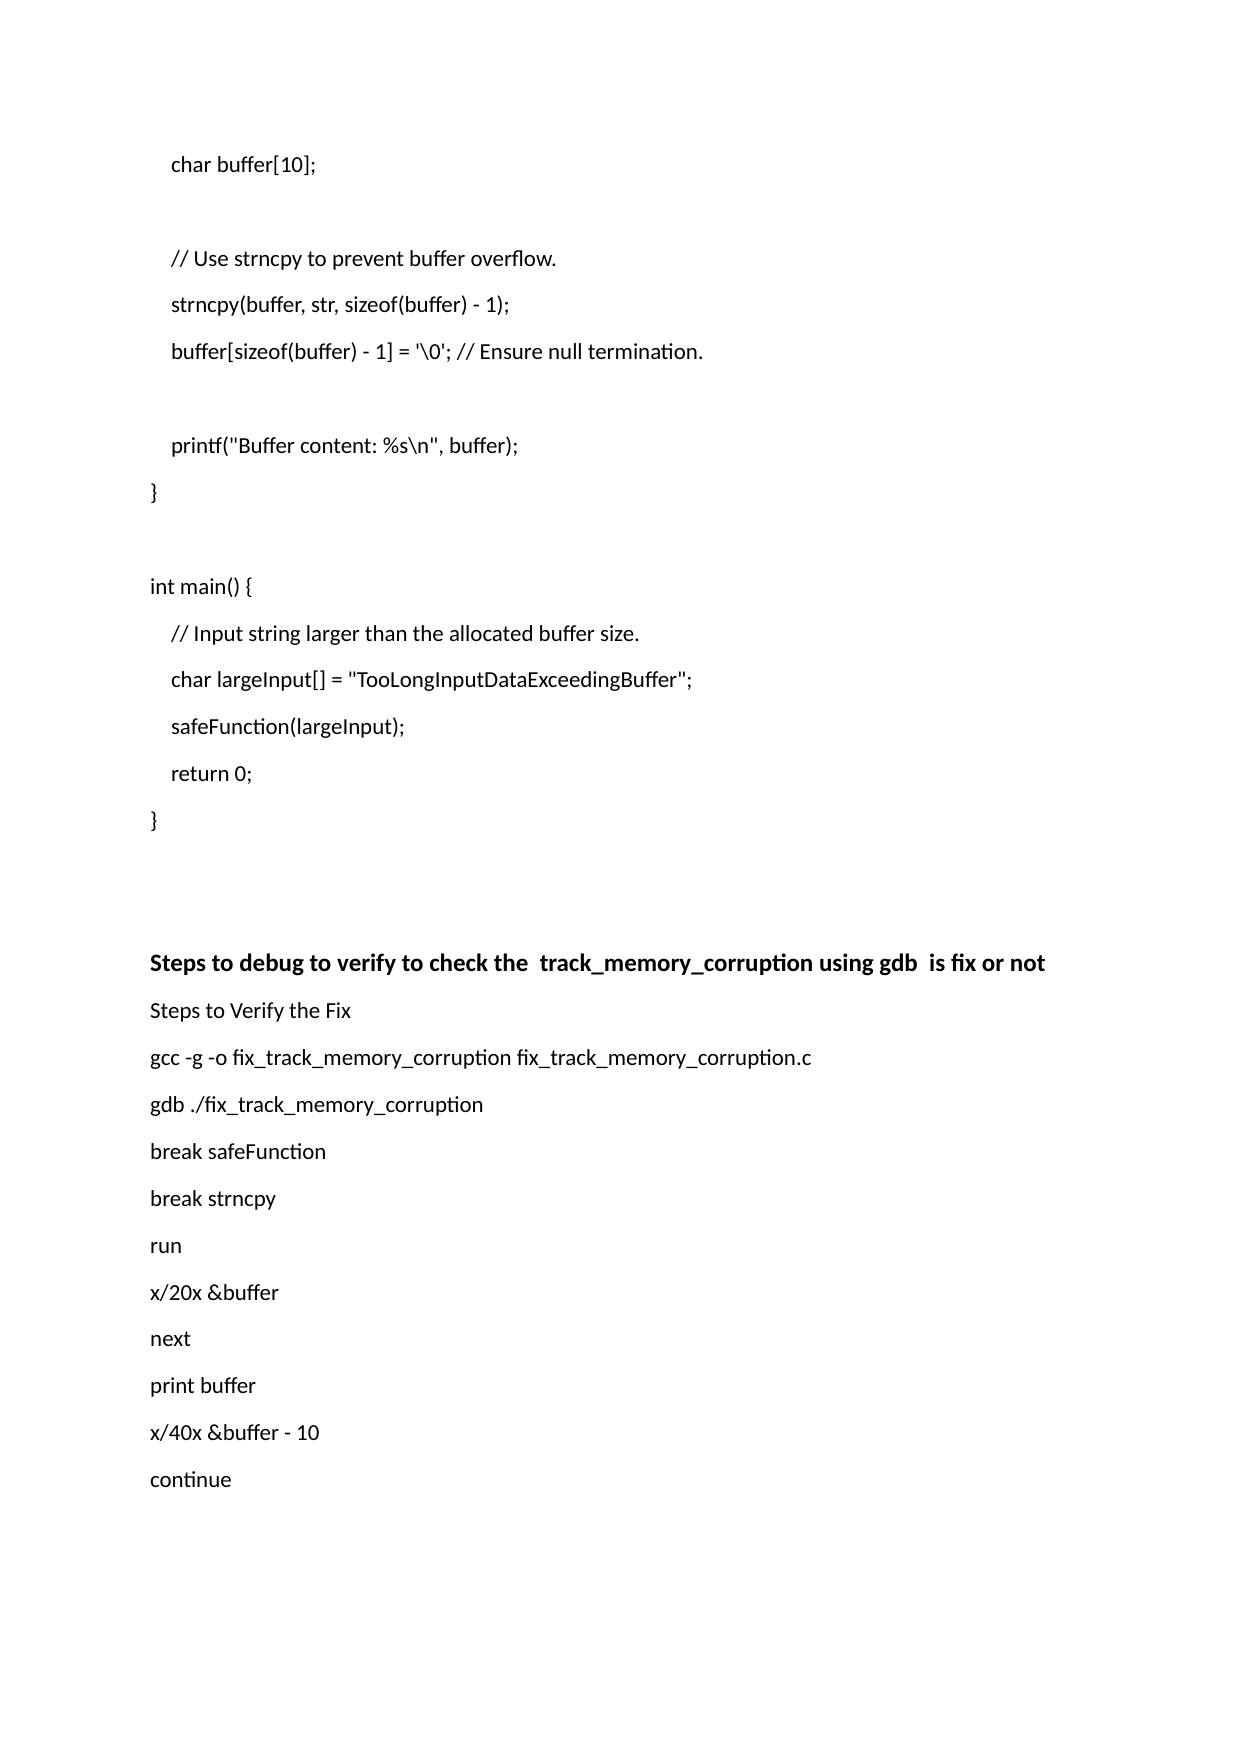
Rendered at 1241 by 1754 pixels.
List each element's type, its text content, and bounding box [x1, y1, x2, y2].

text print buffer [150, 1371, 1090, 1399]
text Steps to debug to verify to check the track_memory_corruption using gdb is fix or not [150, 947, 1090, 977]
text run [150, 1231, 1090, 1259]
text Steps to Verify the Fix [150, 996, 1090, 1024]
text continue [150, 1465, 1090, 1493]
text break safeFunction [150, 1137, 1090, 1165]
text safeFunction(largeInput); [150, 712, 1090, 741]
text break strncpy [150, 1184, 1090, 1212]
text strncpy(buffer, str, sizeof(buffer) - 1); [150, 291, 1090, 319]
text gdb ./fix_track_memory_corruption [150, 1090, 1090, 1118]
text } [150, 478, 1090, 506]
text x/40x &buffer - 10 [150, 1418, 1090, 1446]
text } [150, 806, 1090, 834]
text int main() { [150, 572, 1090, 600]
text buffer[sizeof(buffer) - 1] = '\0'; // Ensure null termination. [150, 337, 1090, 366]
text return 0; [150, 759, 1090, 787]
text // Use strncpy to prevent buffer overflow. [150, 244, 1090, 272]
text char buffer[10]; [150, 150, 1090, 178]
text next [150, 1324, 1090, 1353]
text gcc -g -o fix_track_memory_corruption fix_track_memory_corruption.c [150, 1043, 1090, 1071]
text x/20x &buffer [150, 1278, 1090, 1306]
text char largeInput[] = "TooLongInputDataExceedingBuffer"; [150, 666, 1090, 694]
text printf("Buffer content: %s\n", buffer); [150, 431, 1090, 459]
text // Input string larger than the allocated buffer size. [150, 619, 1090, 647]
